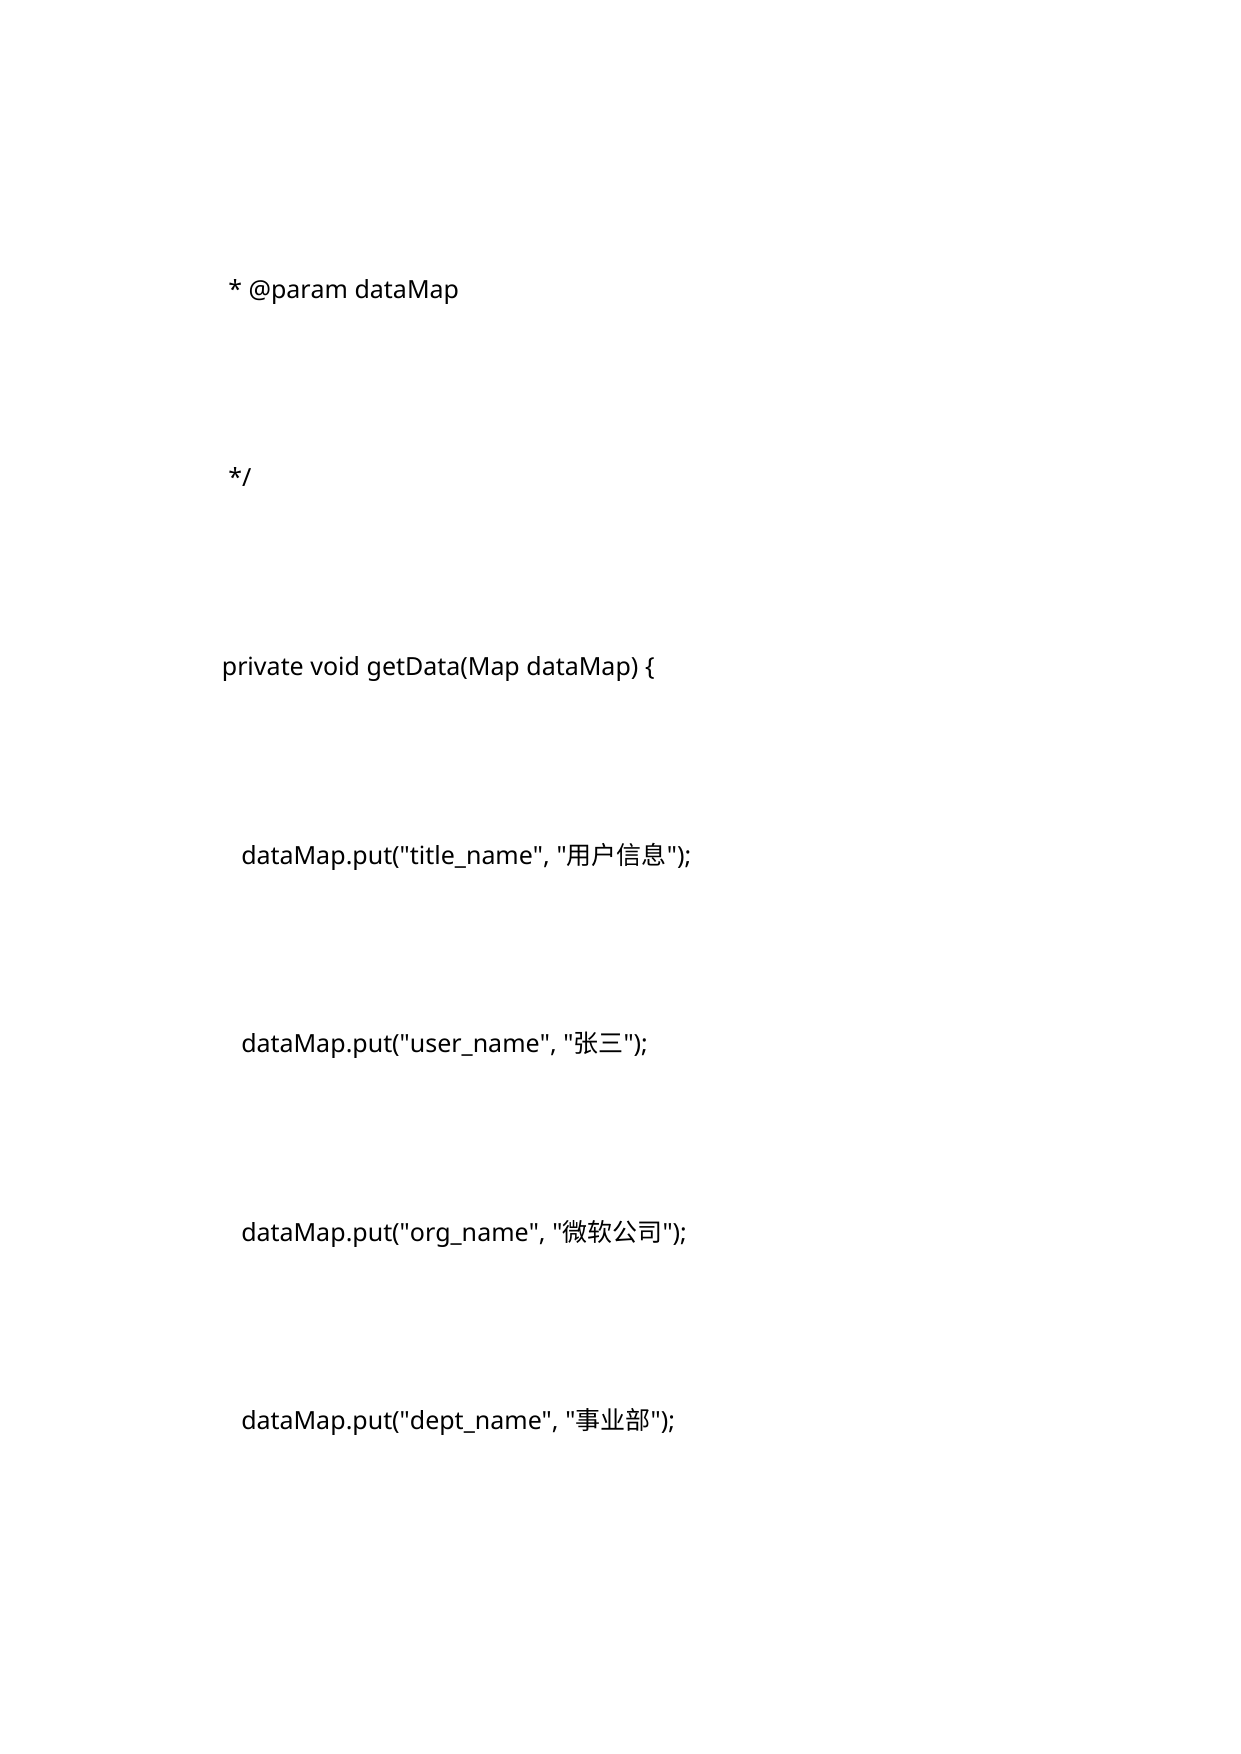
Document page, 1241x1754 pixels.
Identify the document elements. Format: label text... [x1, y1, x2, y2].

text dataMap.put("title_name", "用户信息"); [202, 821, 1053, 886]
text dataMap.put("org_name", "微软公司"); [202, 1198, 1053, 1263]
text dataMap.put("user_name", "张三"); [202, 1009, 1053, 1074]
text dataMap.put("dept_name", "事业部"); [202, 1386, 1053, 1451]
text */ [202, 444, 1053, 509]
text * @param dataMap [202, 256, 1053, 321]
text private void getData(Map dataMap) { [202, 633, 1053, 698]
